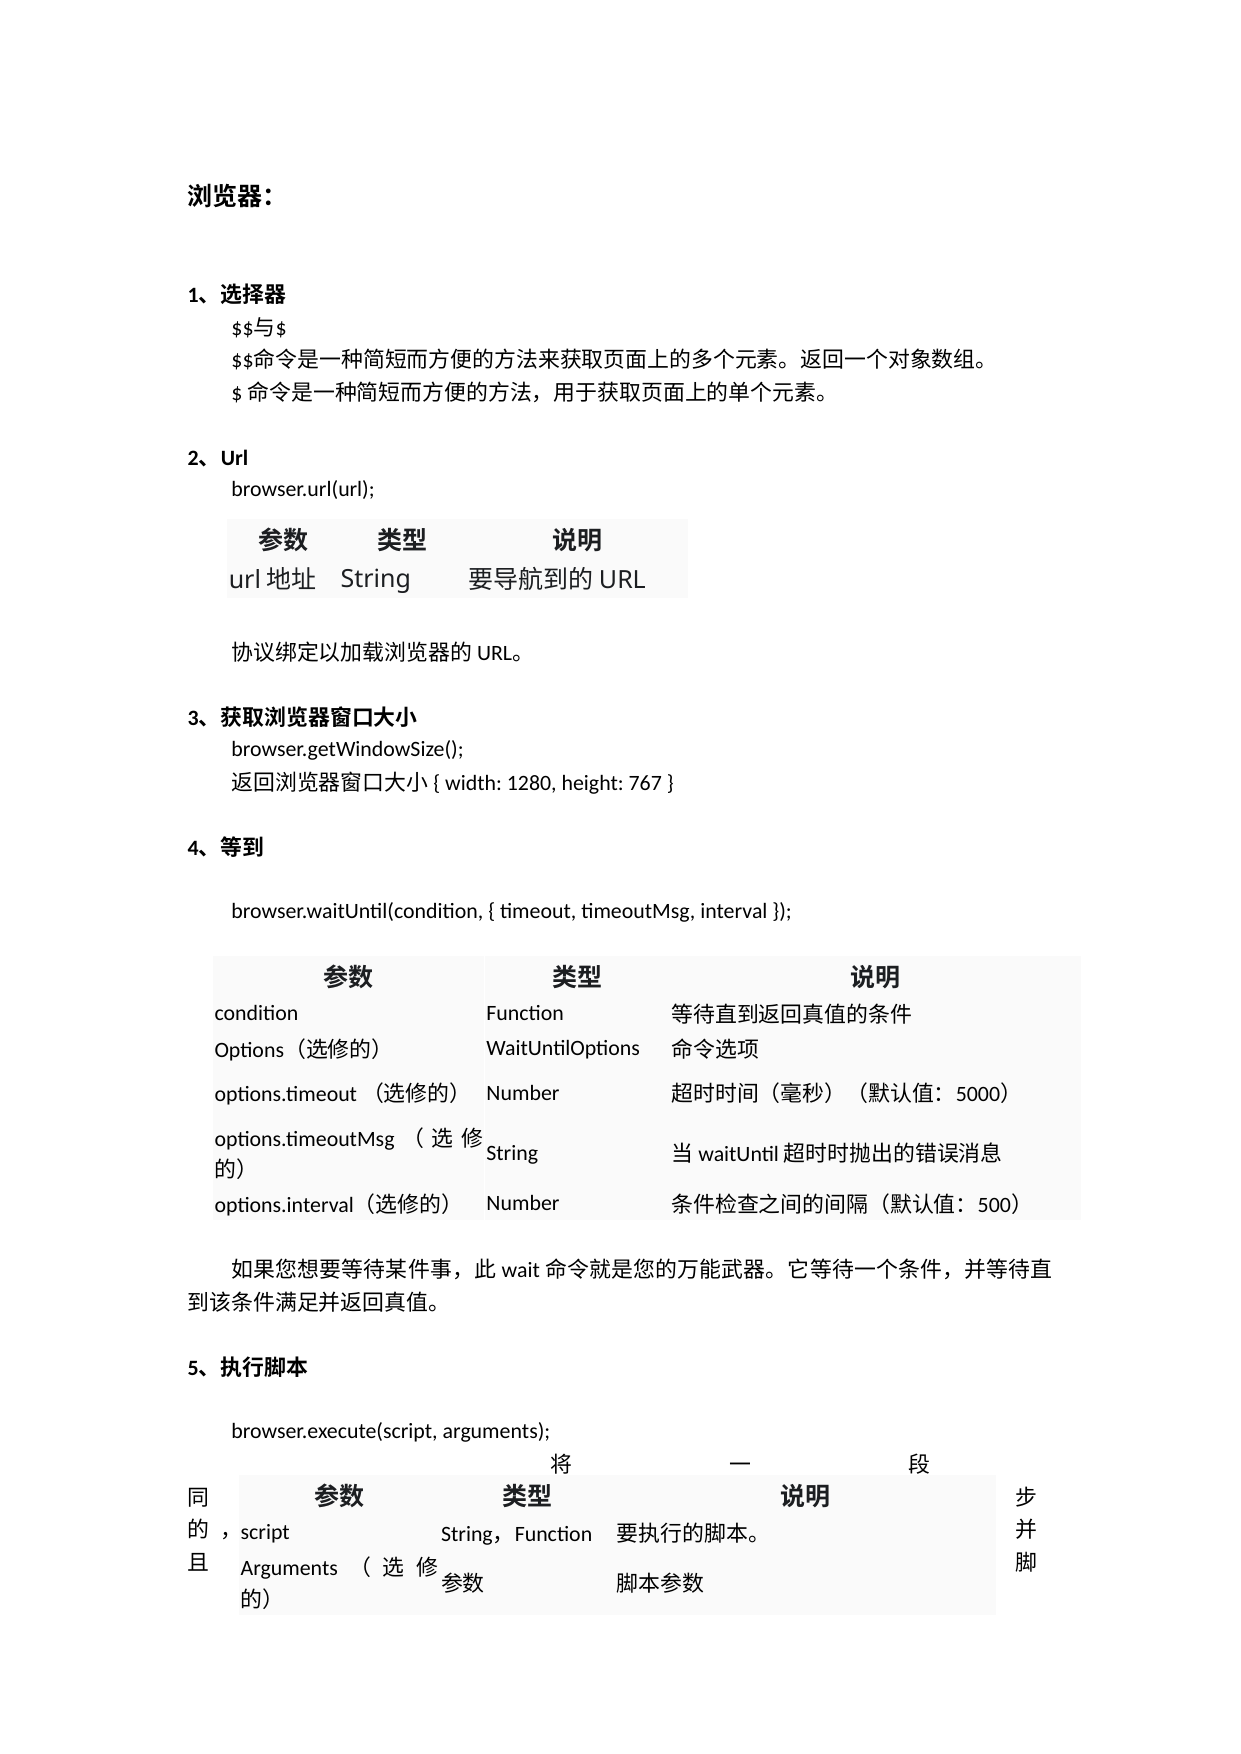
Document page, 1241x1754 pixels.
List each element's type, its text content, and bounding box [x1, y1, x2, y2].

list $$与$ [187, 309, 1053, 342]
table_cell Options（选修的） [213, 1030, 484, 1065]
list 选择器 [187, 277, 1053, 309]
text browser.execute(script, arguments); [187, 1414, 1053, 1447]
table_cell 要执行的脚本。 [615, 1514, 996, 1549]
table_cell Function [485, 996, 670, 1030]
table_cell options.interval（选修的） [213, 1185, 484, 1220]
list $ 命令是一种简短而方便的方法，用于获取页面上的单个元素。 [187, 374, 1053, 407]
table_cell 条件检查之间的间隔（默认值：500） [670, 1185, 1081, 1220]
table_header 参数 [227, 519, 339, 558]
table_cell 等待直到返回真值的条件 [670, 996, 1081, 1030]
list Url [187, 439, 1053, 472]
list $$命令是一种简短而方便的方法来获取页面上的多个元素。返回一个对象数组。 [187, 342, 1053, 374]
list browser.waitUntil(condition, { timeout, timeoutMsg, interval }); [187, 894, 1053, 927]
table_header 类型 [485, 956, 670, 996]
table_cell String [339, 558, 467, 598]
table_cell 脚本参数 [615, 1549, 996, 1615]
list 等到 [187, 829, 1053, 862]
subtitle 浏览器： [187, 162, 1053, 227]
list 获取浏览器窗口大小 [187, 699, 1053, 732]
table_cell 超时时间（毫秒）（默认值：5000） [670, 1065, 1081, 1119]
list browser.getWindowSize(); [187, 732, 1053, 764]
table_cell 要导航到的 URL [467, 558, 688, 598]
table_cell Number [485, 1185, 670, 1220]
table_cell Number [485, 1065, 670, 1119]
table_cell options.timeoutMsg（选修的） [213, 1119, 484, 1185]
table_header 说明 [670, 956, 1081, 996]
table_header 参数 [213, 956, 484, 996]
table_cell 命令选项 [670, 1030, 1081, 1065]
table_cell 参数 [439, 1549, 615, 1615]
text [187, 1447, 1053, 1577]
table_header 类型 [339, 519, 467, 558]
table_cell url地址 [227, 558, 339, 598]
table_cell Arguments（选修的） [239, 1549, 439, 1615]
list browser.url(url); [187, 472, 1053, 504]
table_cell script [239, 1514, 439, 1549]
table_header 说明 [467, 519, 688, 558]
table_cell condition [213, 996, 484, 1030]
list 协议绑定以加载浏览器的 URL。 [187, 634, 1053, 667]
table_cell 当 waitUntil 超时时抛出的错误消息 [670, 1119, 1081, 1185]
list 执行脚本 [187, 1349, 1053, 1382]
list 返回浏览器窗口大小 { width: 1280, height: 767 } [187, 764, 1053, 797]
table_cell String，Function [439, 1514, 615, 1549]
table_cell String [485, 1119, 670, 1185]
list 如果您想要等待某件事，此 wait 命令就是您的万能武器。它等待一个条件，并等待直到该条件满足并返回真值。 [187, 992, 1053, 1317]
table_header 参数 [239, 1475, 439, 1514]
table_cell WaitUntilOptions [485, 1030, 670, 1065]
table_cell options.timeout （选修的） [213, 1065, 484, 1119]
table_header 说明 [615, 1475, 996, 1514]
table_header 类型 [439, 1475, 615, 1514]
